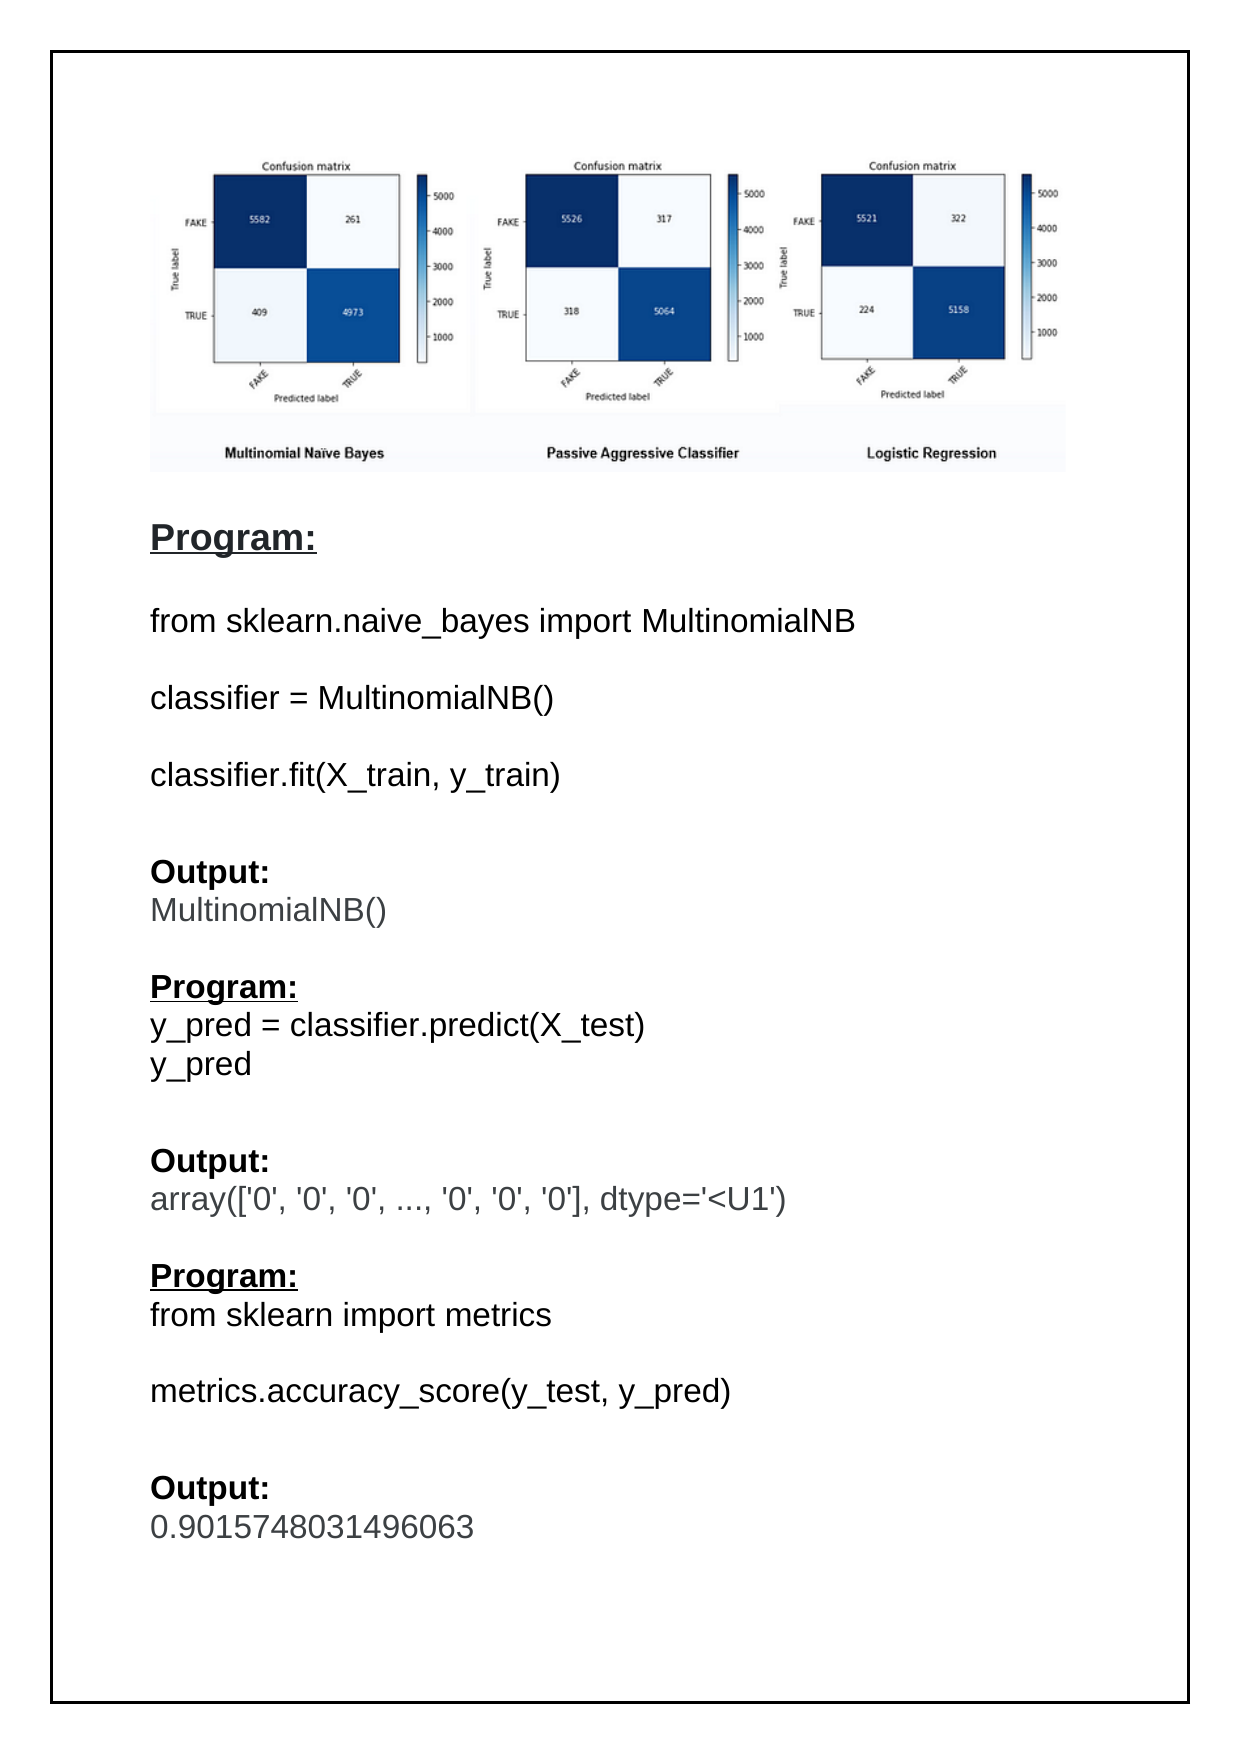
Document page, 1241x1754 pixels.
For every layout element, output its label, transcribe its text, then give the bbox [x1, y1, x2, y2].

text Output: [150, 852, 1090, 890]
text y_pred [150, 1044, 1090, 1082]
text Program: [150, 967, 1090, 1006]
picture [150, 150, 1066, 472]
text Program: [150, 515, 1090, 558]
text Output: [150, 1141, 1090, 1179]
text metrics.accuracy_score(y_test, y_pred) [150, 1371, 1090, 1410]
text 0.9015748031496063 [150, 1507, 1090, 1545]
text from sklearn import metrics [150, 1294, 1090, 1333]
text Program: [150, 1256, 1090, 1294]
text from sklearn.naive_bayes import MultinomialNB [150, 601, 1090, 639]
text MultinomialNB() [150, 890, 1090, 929]
text classifier.fit(X_train, y_train) [150, 755, 1090, 793]
text classifier = MultinomialNB() [150, 678, 1090, 716]
text Output: [150, 1468, 1090, 1507]
text array(['0', '0', '0', ..., '0', '0', '0'], dtype='<U1') [150, 1179, 1090, 1218]
text y_pred = classifier.predict(X_test) [150, 1006, 1090, 1044]
